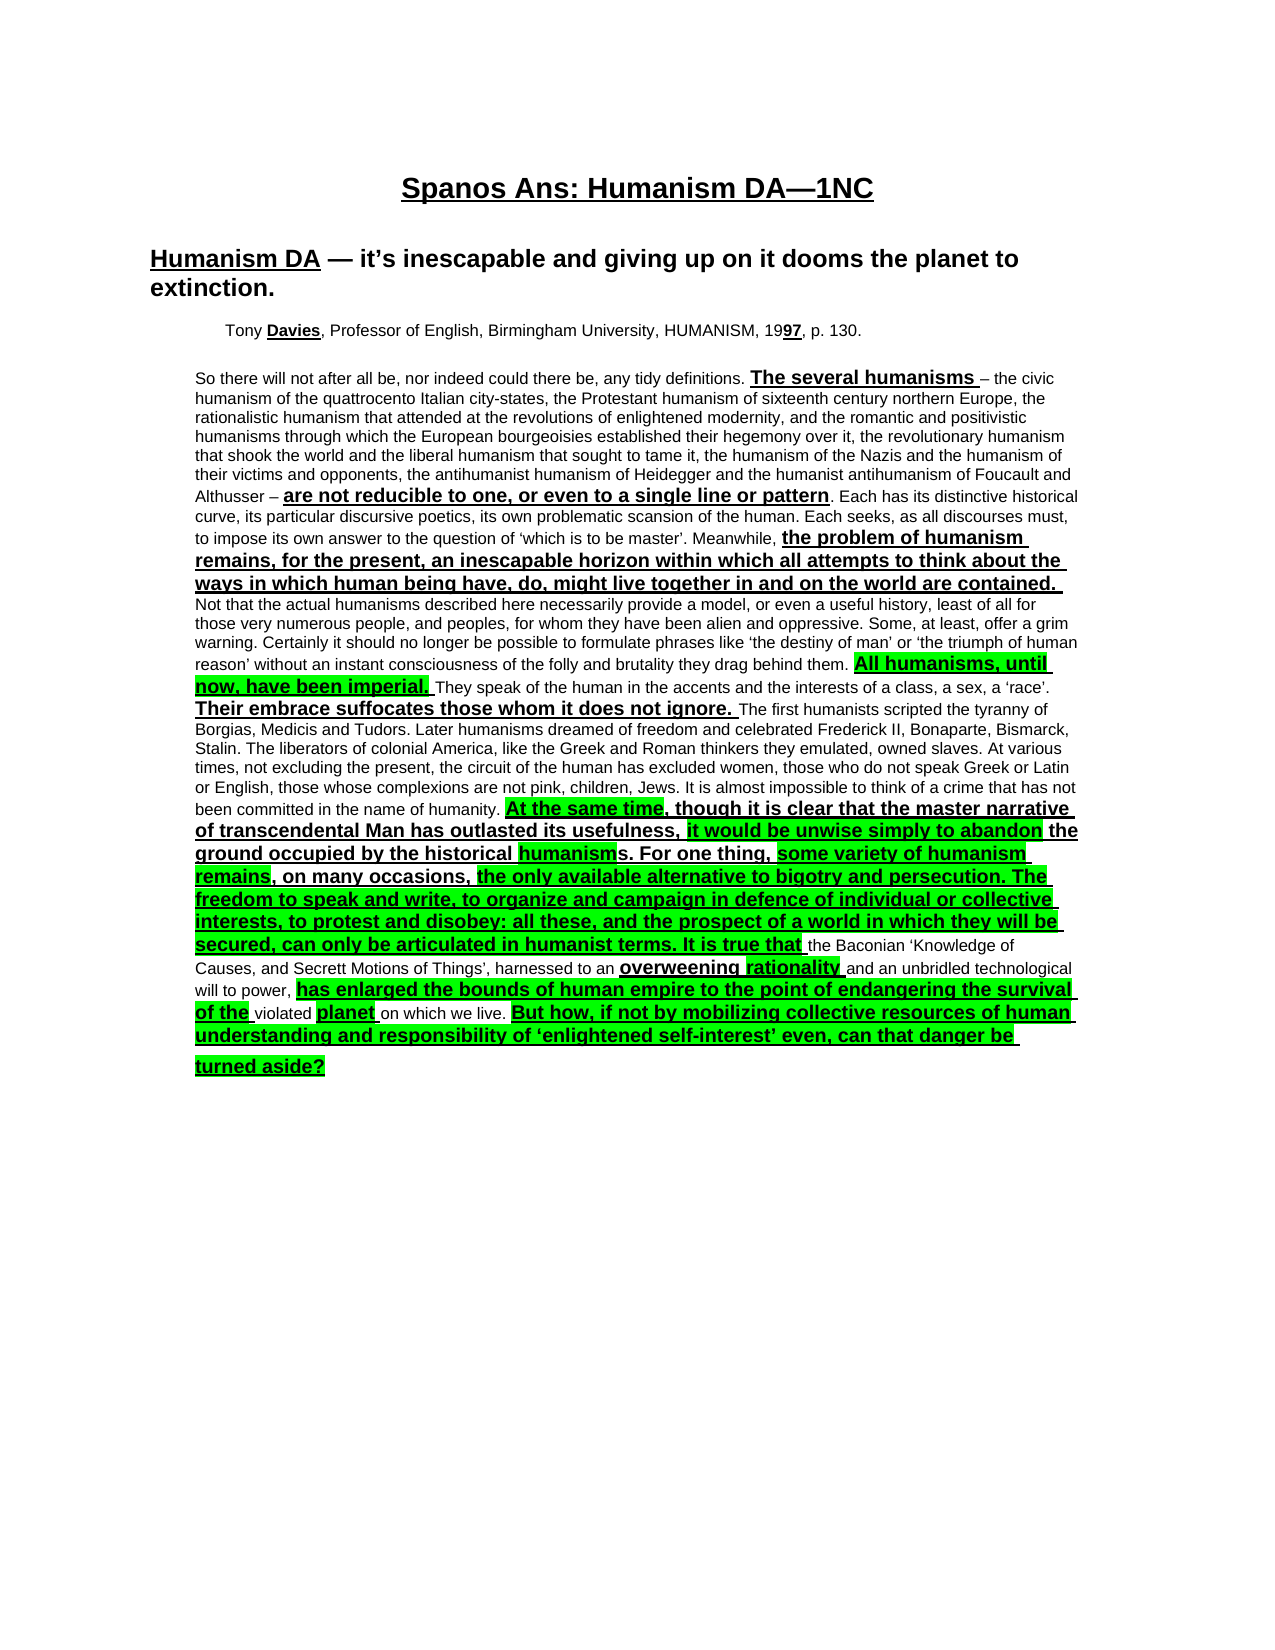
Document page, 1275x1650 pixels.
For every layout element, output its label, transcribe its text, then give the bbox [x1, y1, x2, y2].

text Humanism DA — it’s inescapable and giving up on it dooms the planet to extinction. [150, 244, 1125, 302]
text So there will not after all be, nor indeed could there be, any tidy definitions. The several humanisms – the civic humanism of the quattrocento Italian city-states, the Protestant humanism of sixteenth century northern Europe, the rationalistic humanism that attended at the revolutions of enlightened modernity, and the romantic and positivistic humanisms through which the European bourgeoisies established their hegemony over it, the revolutionary humanism that shook the world and the liberal humanism that sought to tame it, the humanism of the Nazis and the humanism of their victims and opponents, the antihumanist humanism of Heidegger and the humanist antihumanism of Foucault and Althusser – are not reducible to one, or even to a single line or pattern. Each has its distinctive historical curve, its particular discursive poetics, its own problematic scansion of the human. Each seeks, as all discourses must, to impose its own answer to the question of ‘which is to be master’. Meanwhile, the problem of humanism remains, for the present, an inescapable horizon within which all attempts to think about the ways in which human being have, do, might live together in and on the world are contained. Not that the actual humanisms described here necessarily provide a model, or even a useful history, least of all for those very numerous people, and peoples, for whom they have been alien and oppressive. Some, at least, offer a grim warning. Certainly it should no longer be possible to formulate phrases like ‘the destiny of man’ or ‘the triumph of human reason’ without an instant consciousness of the folly and brutality they drag behind them. All humanisms, until now, have been imperial. They speak of the human in the accents and the interests of a class, a sex, a ‘race’. Their embrace suffocates those whom it does not ignore. The first humanists scripted the tyranny of Borgias, Medicis and Tudors. Later humanisms dreamed of freedom and celebrated Frederick II, Bonaparte, Bismarck, Stalin. The liberators of colonial America, like the Greek and Roman thinkers they emulated, owned slaves. At various times, not excluding the present, the circuit of the human has excluded women, those who do not speak Greek or Latin or English, those whose complexions are not pink, children, Jews. It is almost impossible to think of a crime that has not been committed in the name of humanity. At the same time, though it is clear that the master narrative of transcendental Man has outlasted its usefulness, it would be unwise simply to abandon the ground occupied by the historical humanisms. For one thing, some variety of humanism remains, on many occasions, the only available alternative to bigotry and persecution. The freedom to speak and write, to organize and campaign in defence of individual or collective interests, to protest and disobey: all these, and the prospect of a world in which they will be secured, can only be articulated in humanist terms. It is true that the Baconian ‘Knowledge of Causes, and Secrett Motions of Things’, harnessed to an overweening rationality and an unbridled technological will to power, has enlarged the bounds of human empire to the point of endangering the survival of the violated planet on which we live. But how, if not by mobilizing collective resources of human understanding and responsibility of ‘enlightened self-interest’ even, can that danger be turned aside? [195, 366, 1080, 1080]
text Tony Davies, Professor of English, Birmingham University, Humanism, 1997, p. 130. [225, 321, 1125, 340]
text Spanos Ans: Humanism DA—1NC [150, 171, 1125, 204]
